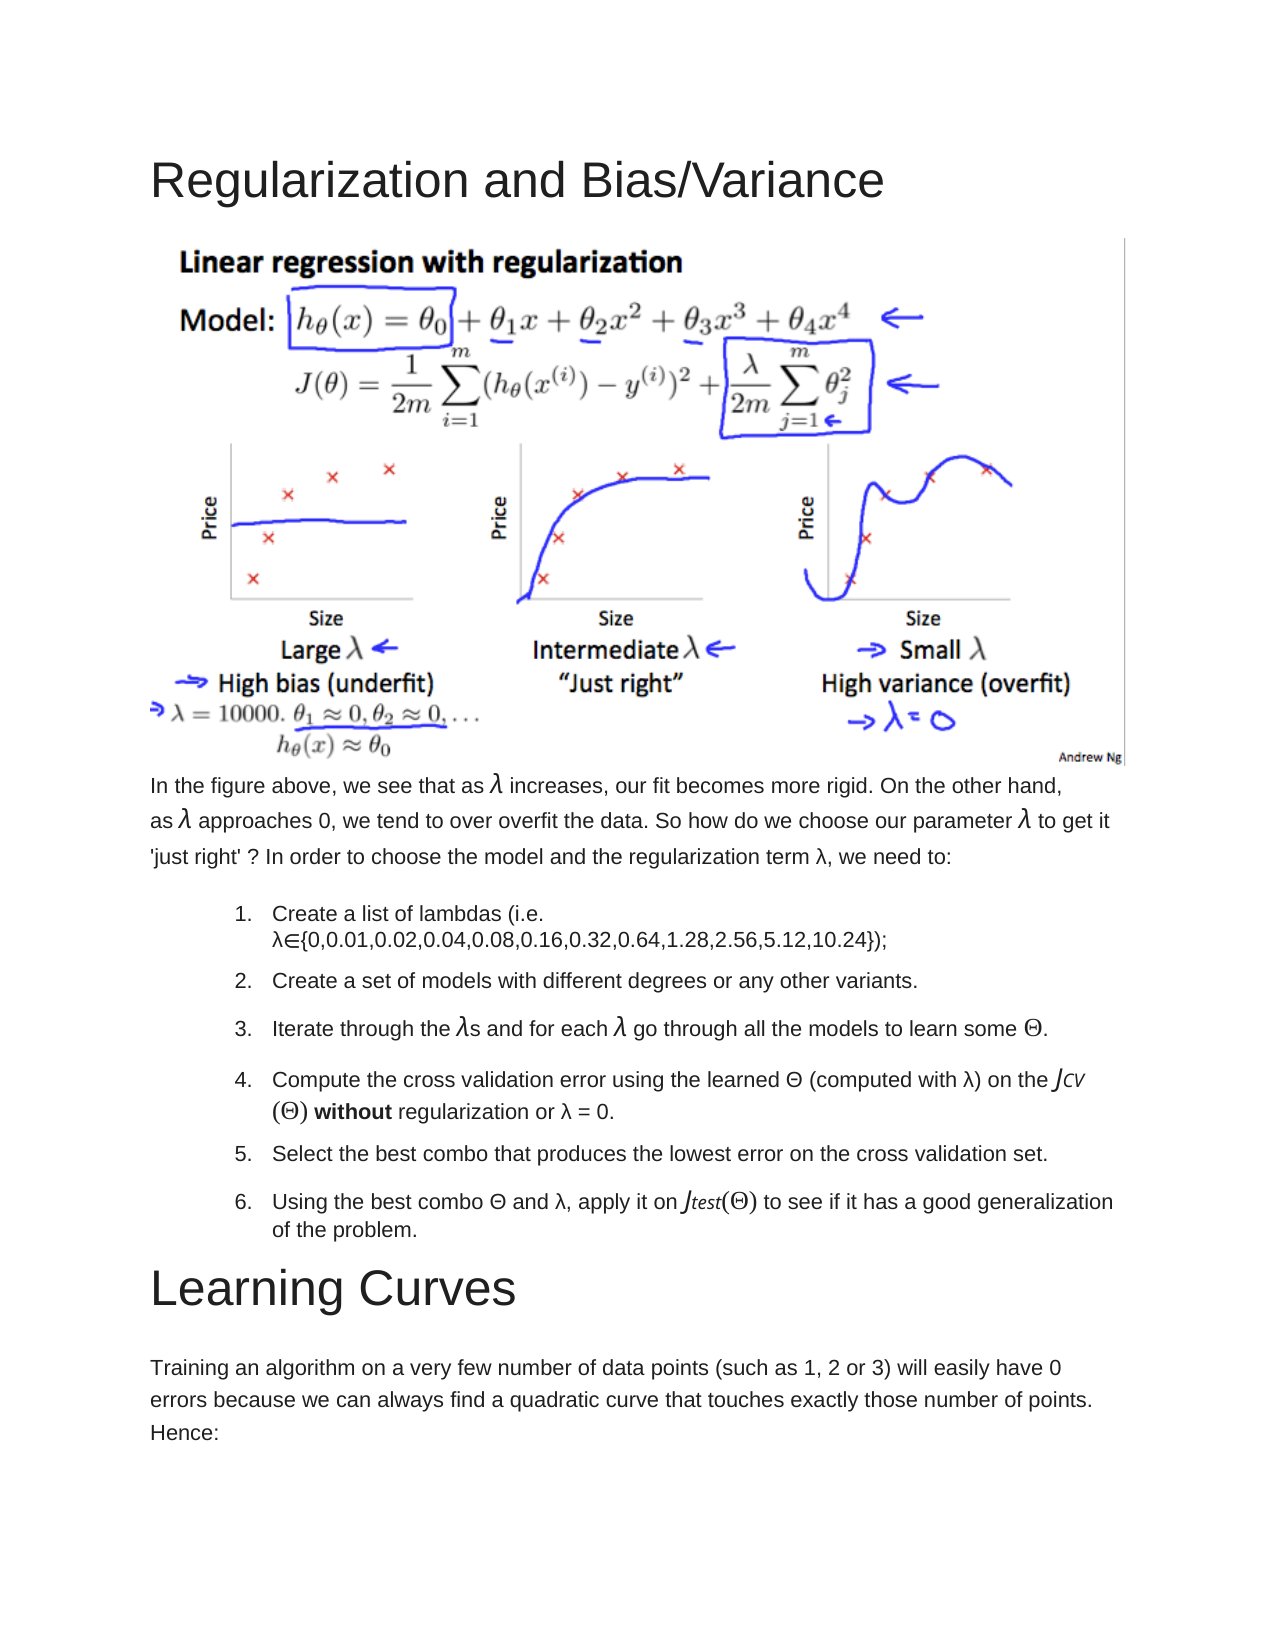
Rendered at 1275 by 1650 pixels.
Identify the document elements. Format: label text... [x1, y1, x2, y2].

list Create a set of models with different degrees or any other variants. [234, 968, 1125, 993]
text Training an algorithm on a very few number of data points (such as 1, 2 or 3) will easily have 0 errors because we can always find a quadratic curve that touches exactly those number of points. Hence: [150, 1347, 1125, 1445]
list Create a list of lambdas (i.e. λ∈{0,0.01,0.02,0.04,0.08,0.16,0.32,0.64,1.28,2.56,5.12,10.24}); [234, 901, 1125, 952]
picture [150, 238, 1125, 766]
list Select the best combo that produces the lowest error on the cross validation set. [234, 1141, 1125, 1166]
text Learning Curves [150, 1258, 1125, 1316]
list Iterate through the λs and for each λ go through all the models to learn some Θ. [234, 1009, 1125, 1044]
list Using the best combo Θ and λ, apply it on Jtest​(Θ) to see if it has a good generalization of the problem. [234, 1182, 1125, 1243]
list Compute the cross validation error using the learned Θ (computed with λ) on the JCV​(Θ) without regularization or λ = 0. [234, 1060, 1125, 1125]
text In the figure above, we see that as λ increases, our fit becomes more rigid. On the other hand, as λ approaches 0, we tend to over overfit the data. So how do we choose our parameter λ to get it 'just right' ? In order to choose the model and the regularization term λ, we need to: [150, 766, 1125, 869]
text Regularization and Bias/Variance [150, 150, 1125, 207]
